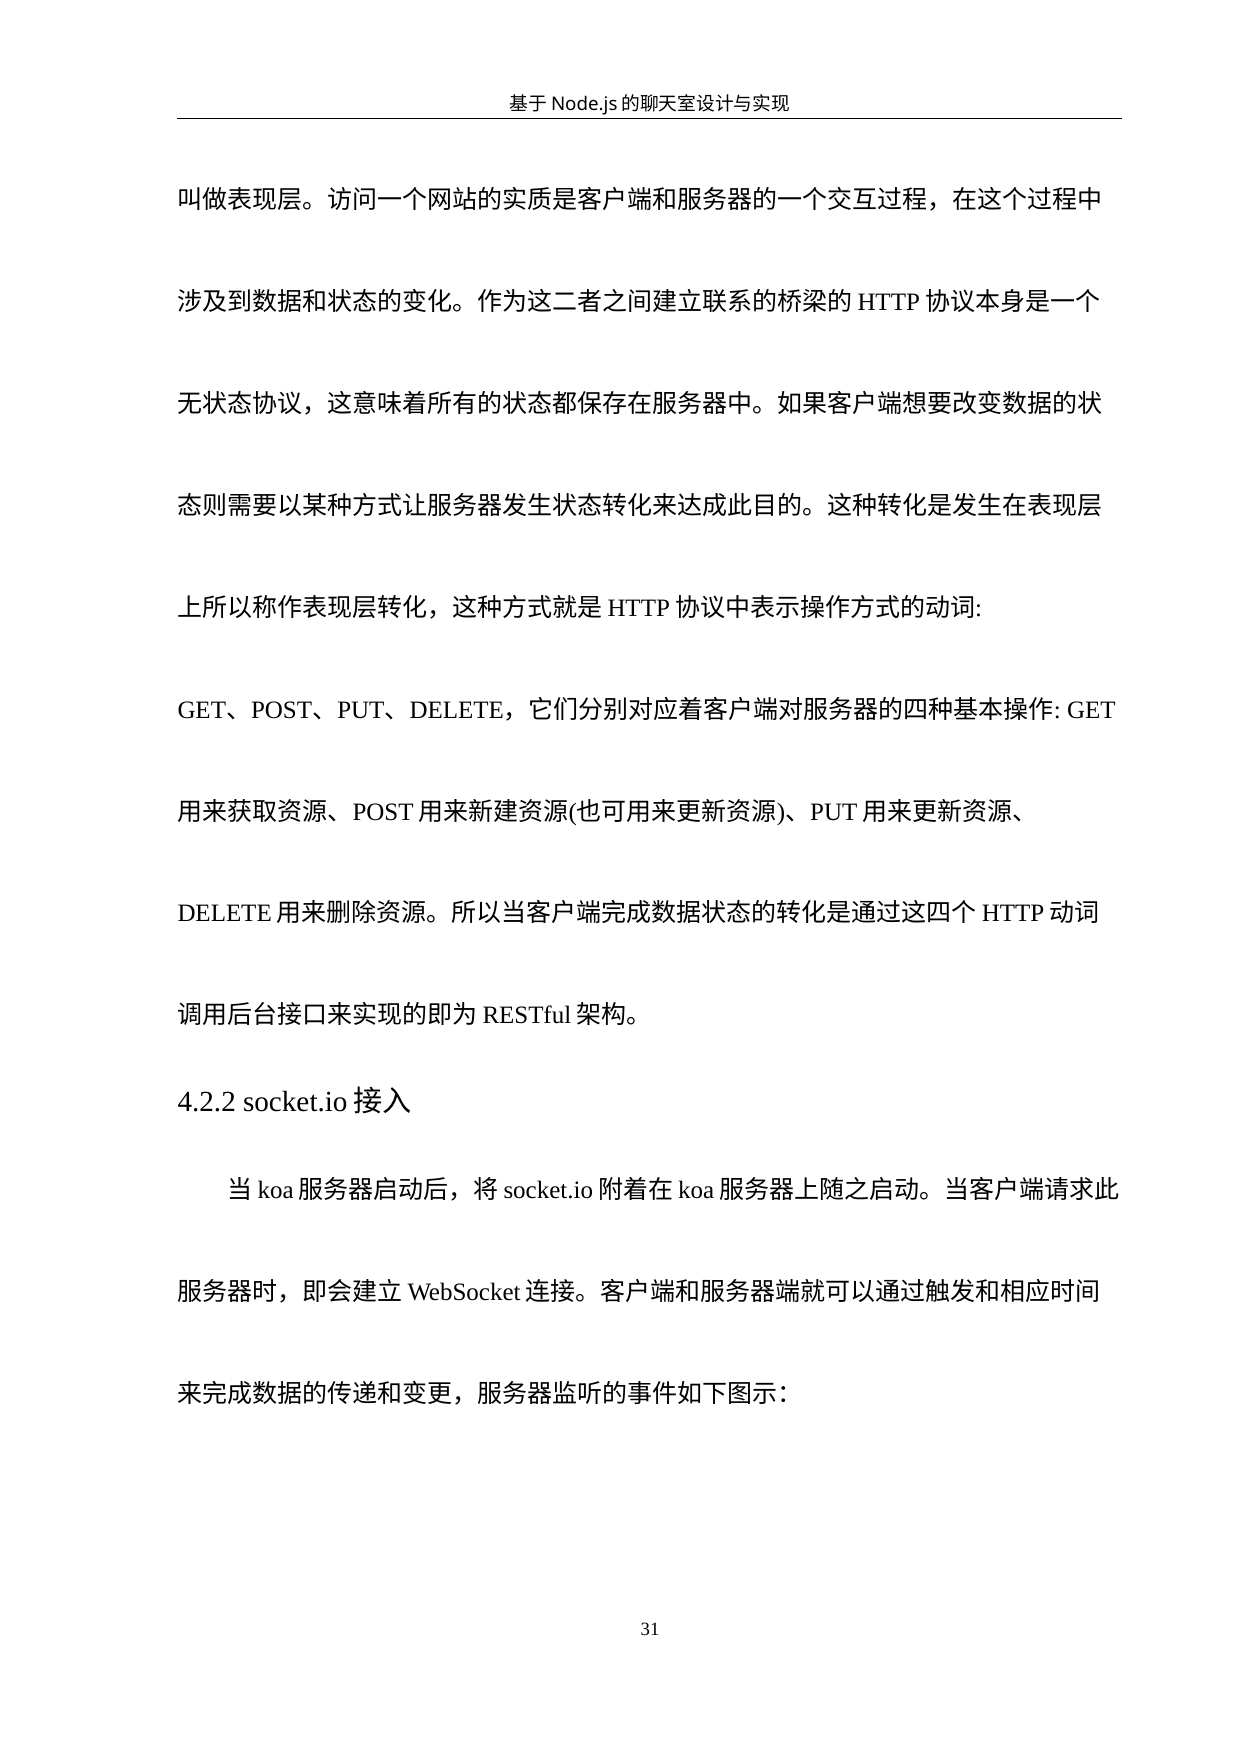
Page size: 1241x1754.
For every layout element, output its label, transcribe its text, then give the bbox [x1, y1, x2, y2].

text 当koa服务器启动后，将socket.io附着在koa服务器上随之启动。当客户端请求此服务器时，即会建立WebSocket连接。客户端和服务器端就可以通过触发和相应时间来完成数据的传递和变更，服务器监听的事件如下图示： [177, 1154, 1122, 1426]
subtitle 4.2.2 socket.io接入 [177, 1065, 1122, 1133]
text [177, 164, 1122, 1047]
